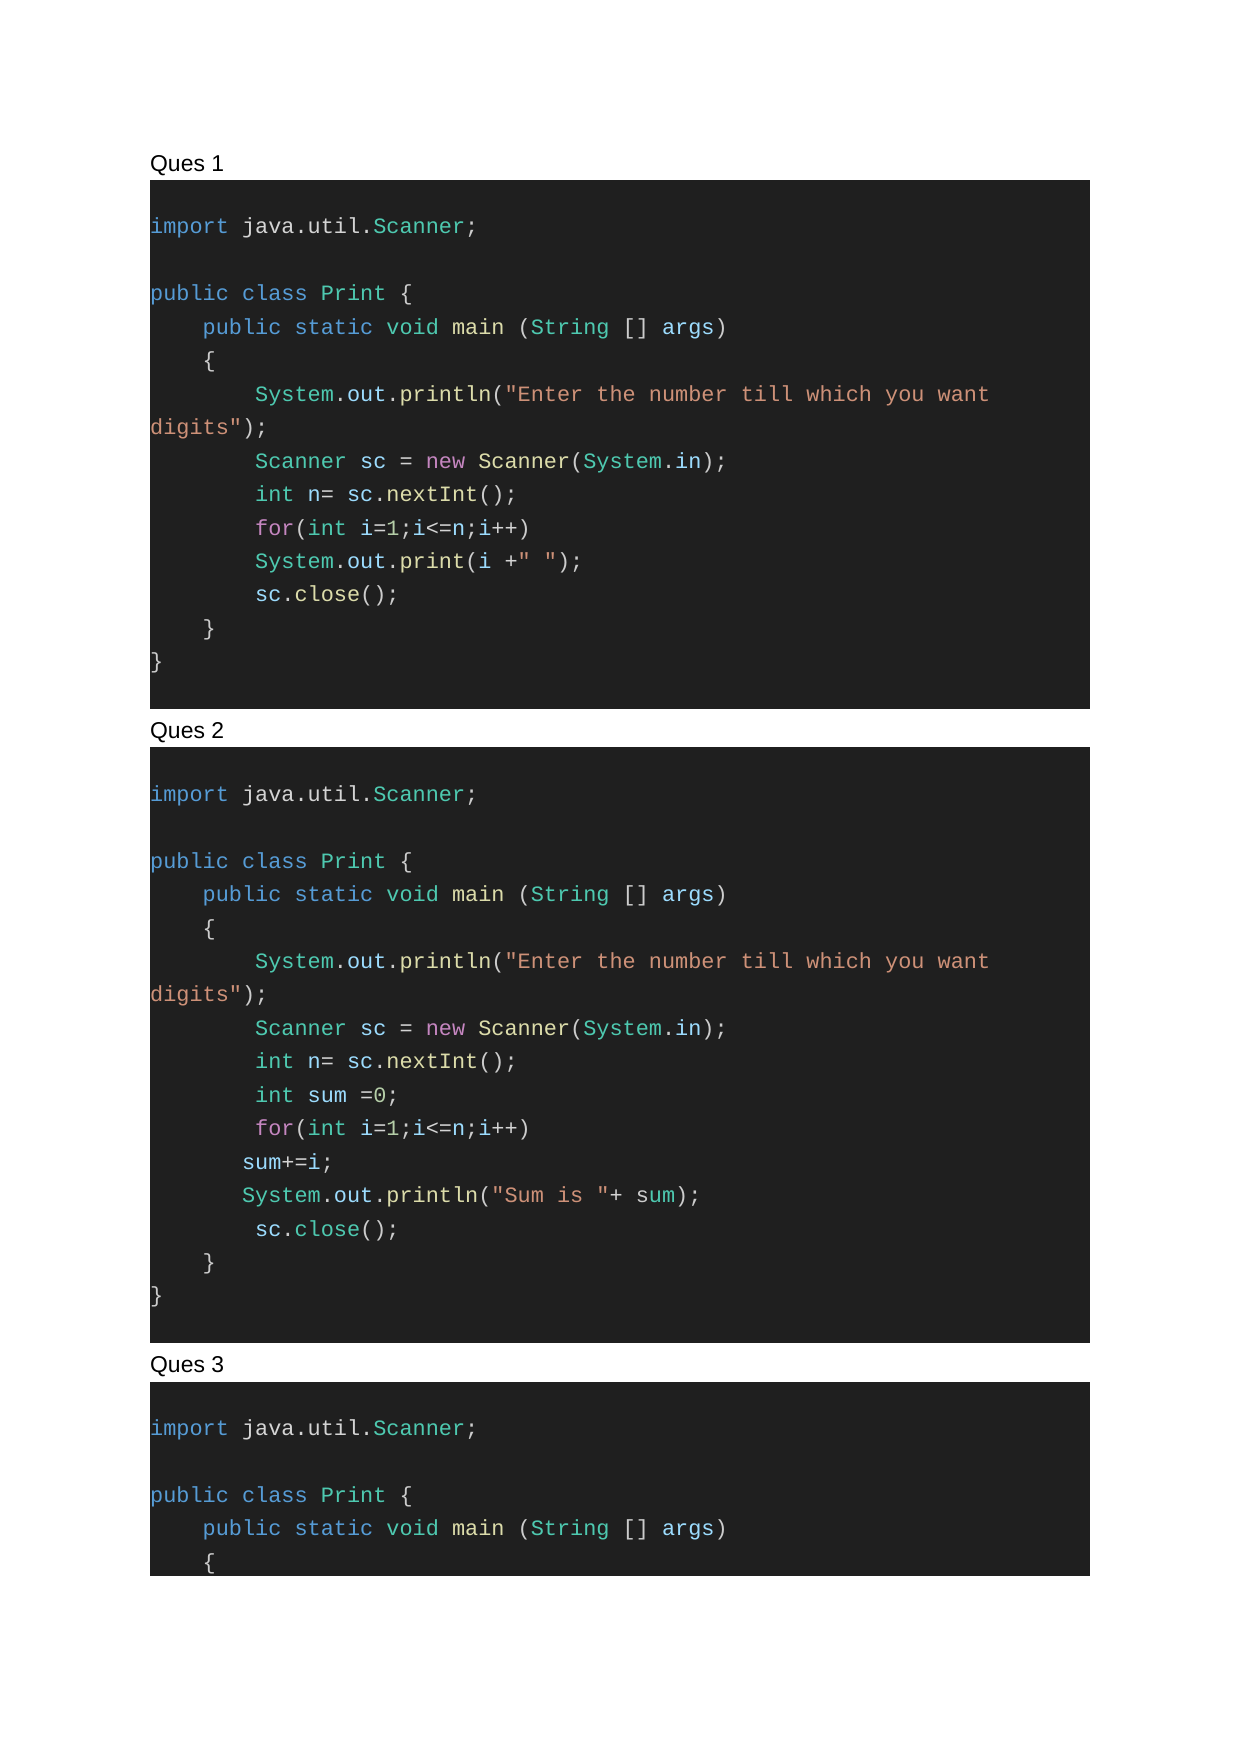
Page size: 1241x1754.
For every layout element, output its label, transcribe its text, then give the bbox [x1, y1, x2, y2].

text public static void main (String [] args) [150, 1517, 1090, 1542]
text public static void main (String [] args) [150, 316, 1090, 341]
text public class Print { [150, 1484, 1090, 1509]
text int n= sc.nextInt(); [150, 1051, 1090, 1075]
text Ques 1 [150, 150, 1090, 176]
text { [150, 349, 1090, 374]
text sum+=i; [150, 1151, 1090, 1176]
text public class Print { [150, 850, 1090, 875]
text public class Print { [150, 283, 1090, 307]
text System.out.println("Enter the number till which you want digits"); [150, 950, 1090, 1008]
text { [150, 1551, 1090, 1576]
text for(int i=1;i<=n;i++) [150, 1117, 1090, 1142]
text } [150, 1251, 1090, 1276]
text int sum =0; [150, 1084, 1090, 1109]
text import java.util.Scanner; [150, 783, 1090, 808]
text } [150, 1284, 1090, 1309]
text { [150, 917, 1090, 942]
text int n= sc.nextInt(); [150, 483, 1090, 508]
text Ques 2 [150, 717, 1090, 744]
text import java.util.Scanner; [150, 1417, 1090, 1442]
text } [150, 617, 1090, 642]
text sc.close(); [150, 583, 1090, 608]
text for(int i=1;i<=n;i++) [150, 517, 1090, 541]
text System.out.println("Enter the number till which you want digits"); [150, 383, 1090, 441]
text System.out.println("Sum is "+ sum); [150, 1184, 1090, 1209]
text Ques 3 [150, 1351, 1090, 1378]
text } [150, 650, 1090, 675]
text System.out.print(i +" "); [150, 550, 1090, 575]
text import java.util.Scanner; [150, 216, 1090, 241]
text public static void main (String [] args) [150, 883, 1090, 908]
text Scanner sc = new Scanner(System.in); [150, 450, 1090, 474]
text Scanner sc = new Scanner(System.in); [150, 1017, 1090, 1042]
text sc.close(); [150, 1218, 1090, 1242]
